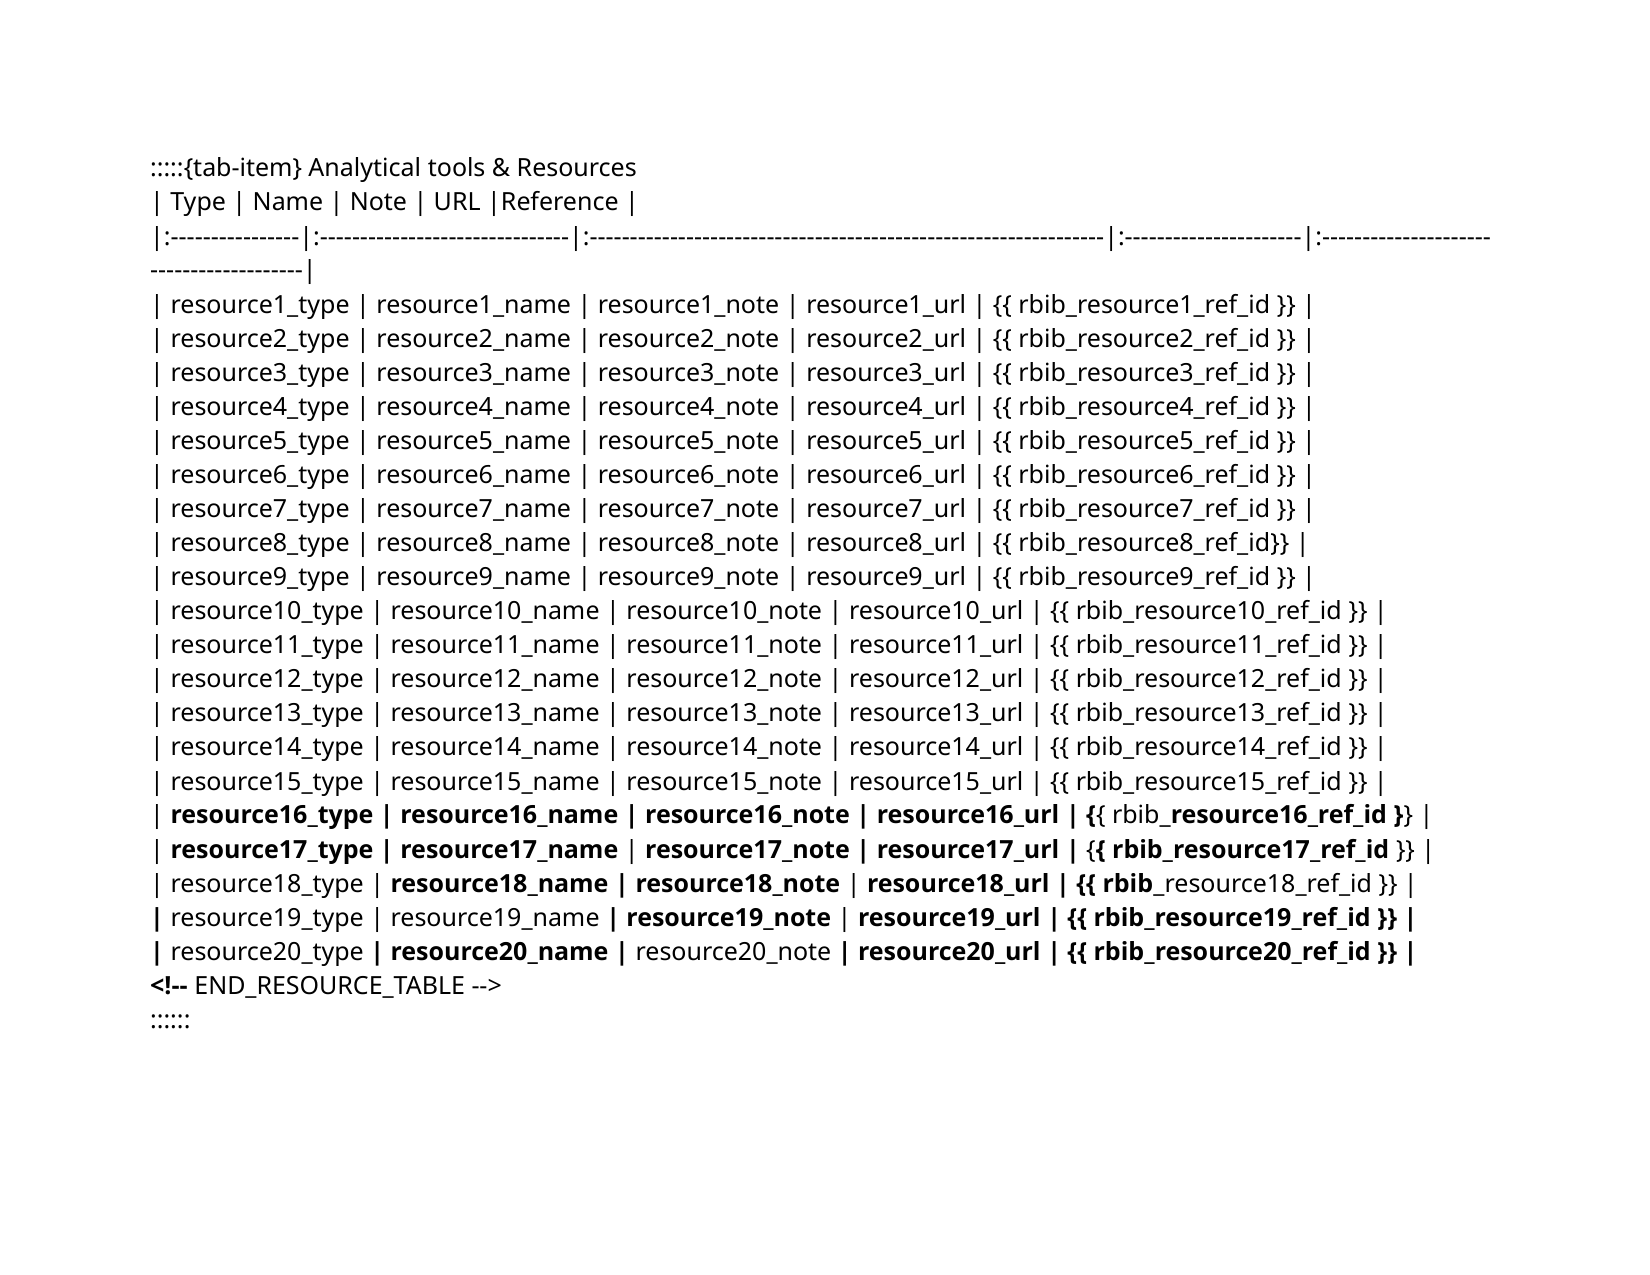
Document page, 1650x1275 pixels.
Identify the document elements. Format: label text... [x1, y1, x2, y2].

text <!-- END_RESOURCE_TABLE --> :::::: [150, 967, 1500, 1036]
